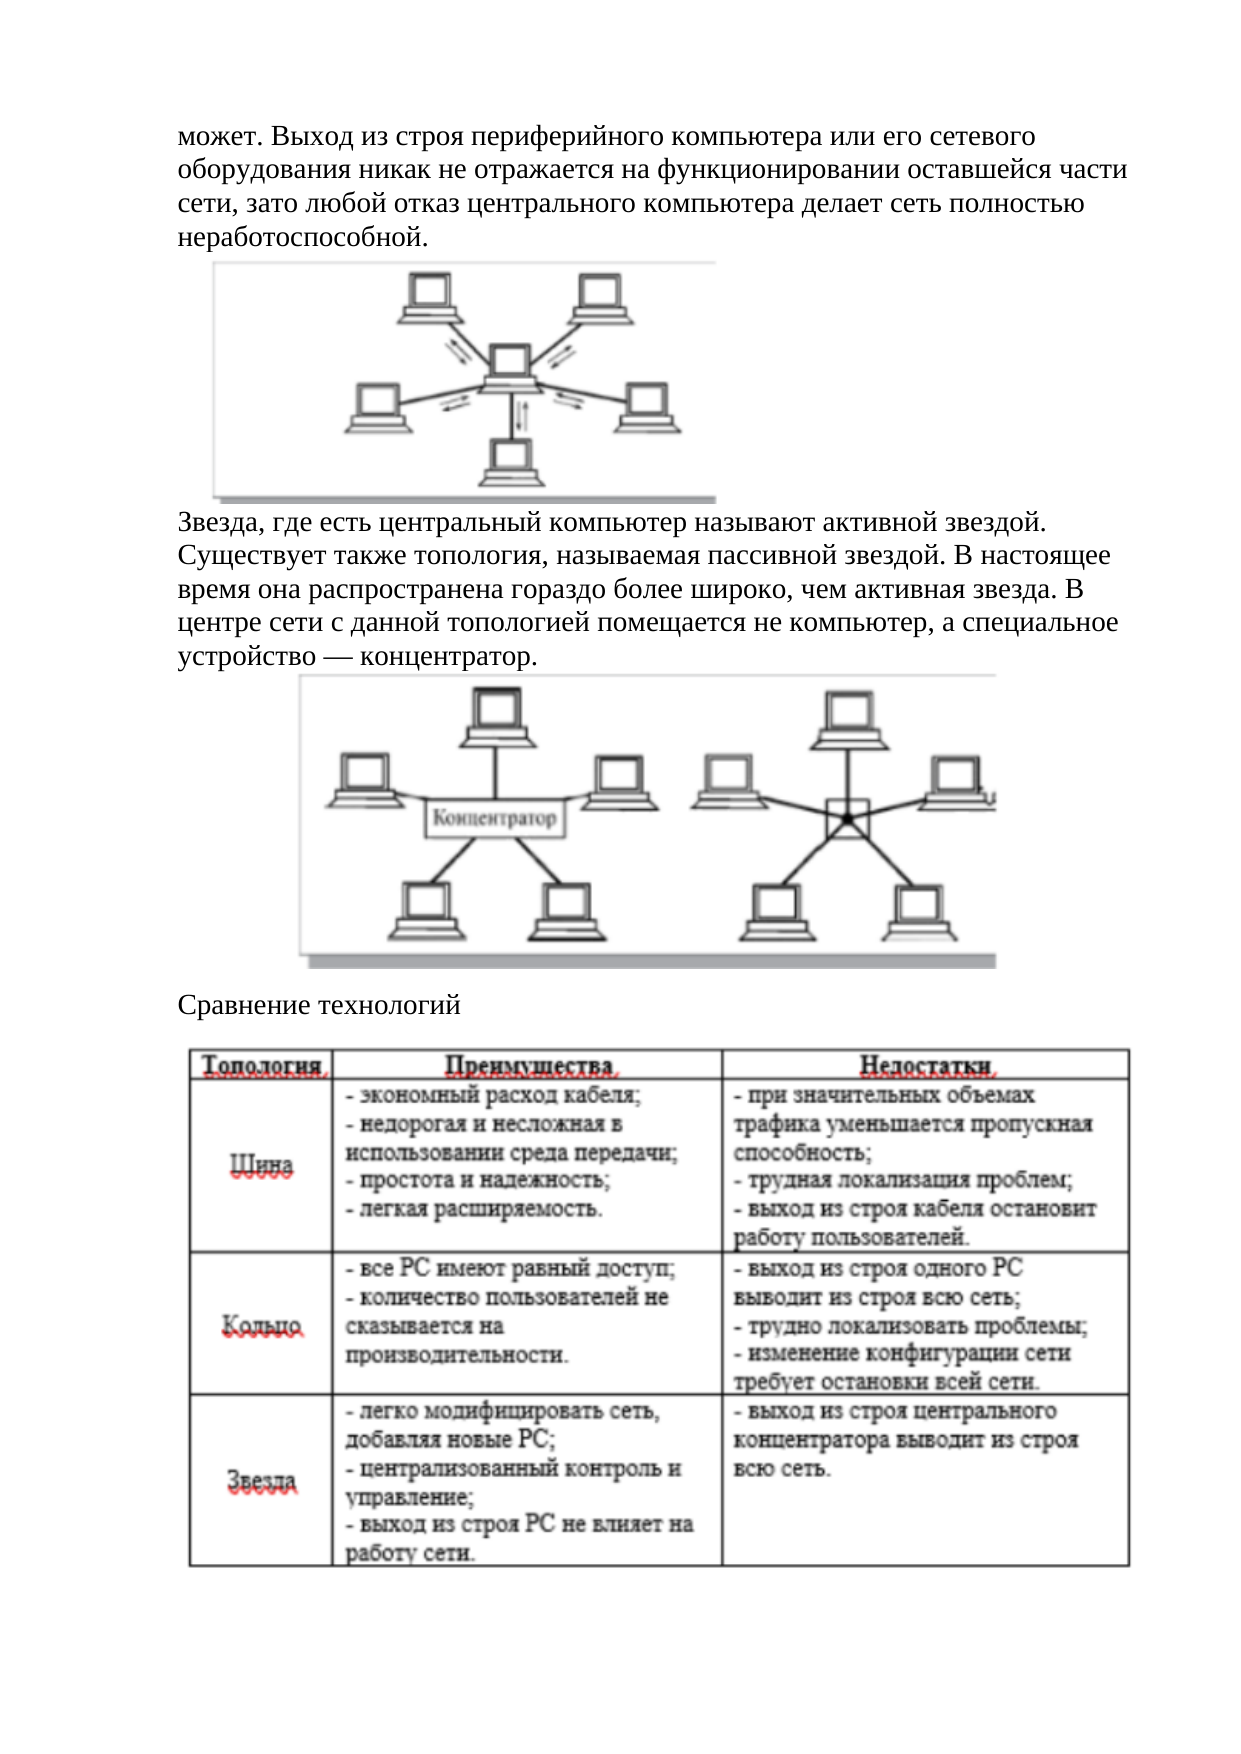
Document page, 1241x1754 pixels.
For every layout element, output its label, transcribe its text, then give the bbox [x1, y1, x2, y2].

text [177, 118, 1152, 252]
picture [271, 671, 1058, 969]
text Сравнение технологий [177, 987, 1152, 1021]
picture [177, 252, 792, 504]
picture [177, 1040, 1152, 1580]
